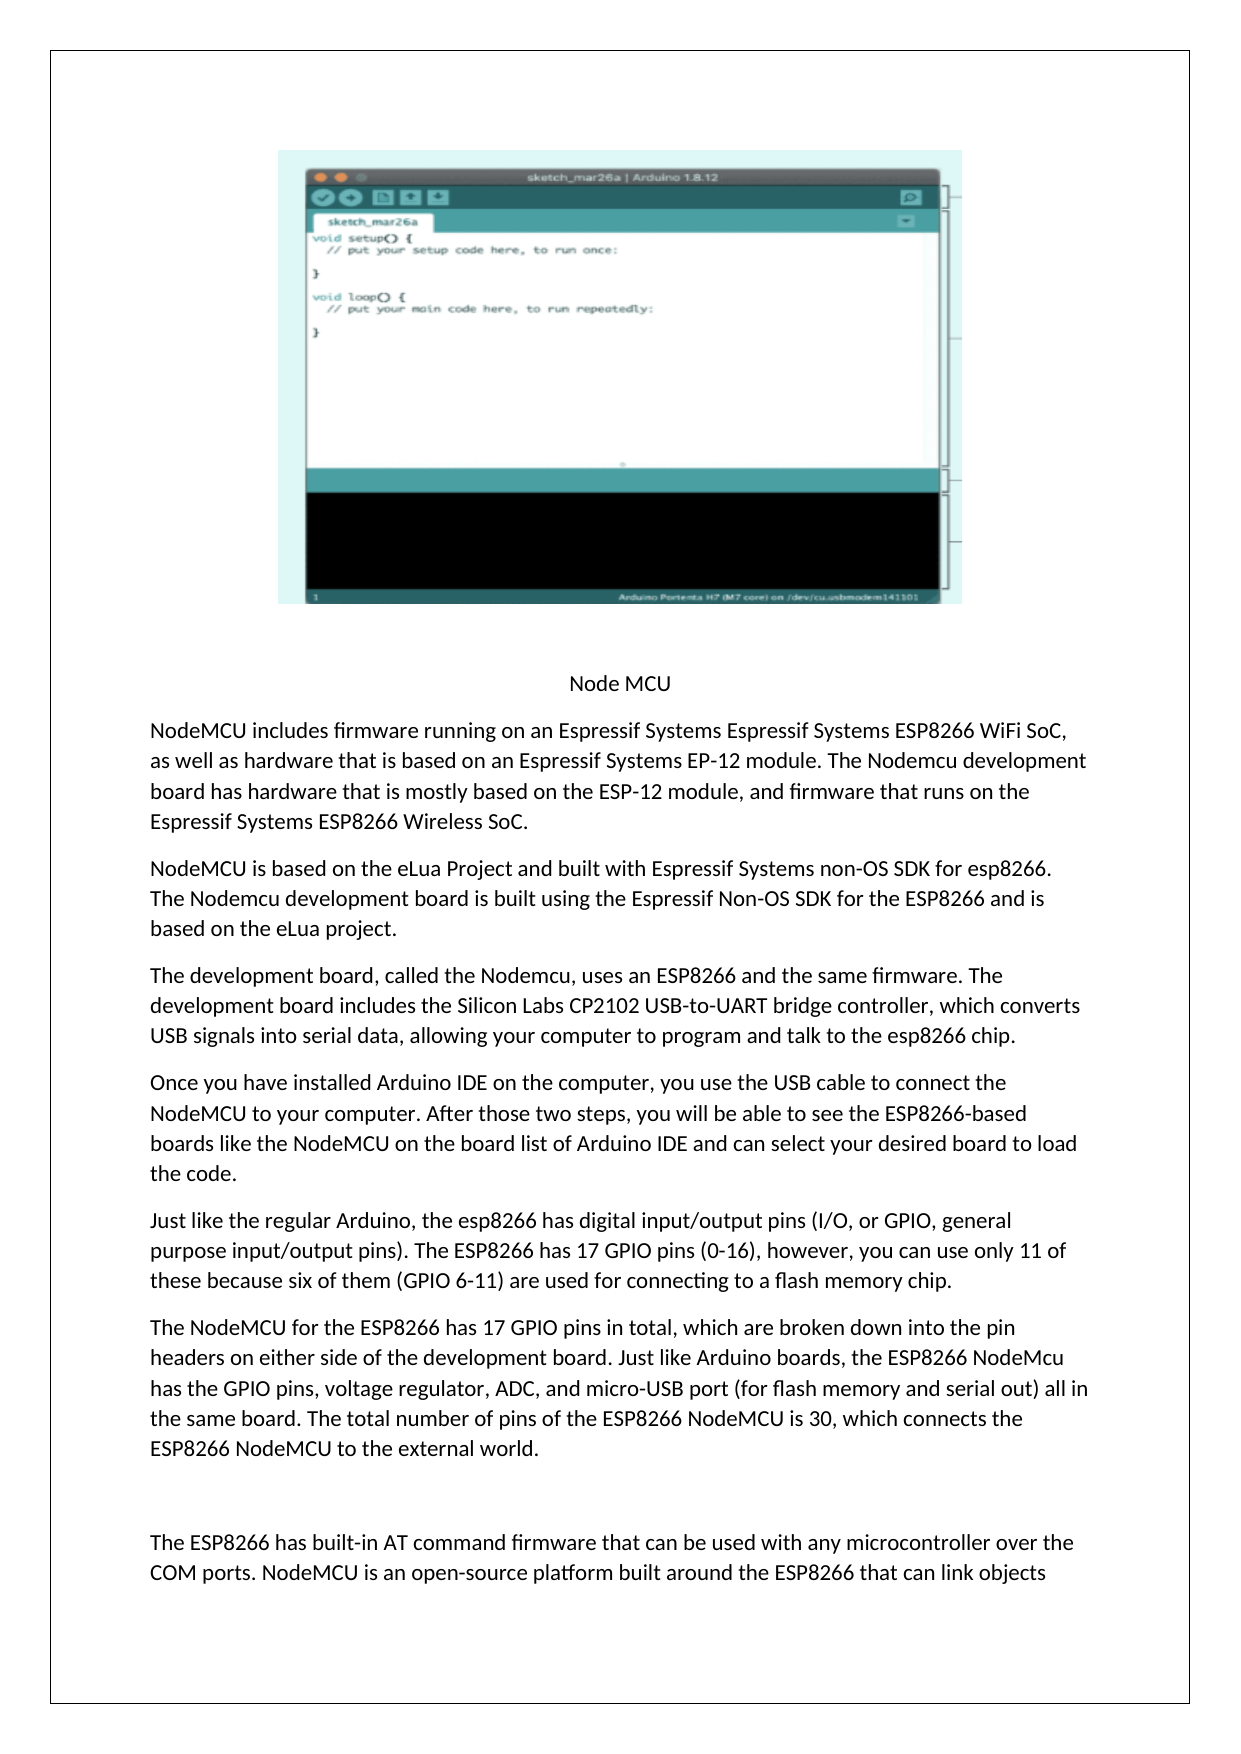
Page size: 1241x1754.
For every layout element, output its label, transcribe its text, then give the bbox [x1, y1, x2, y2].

text Node MCU [150, 669, 1090, 697]
text Just like the regular Arduino, the esp8266 has digital input/output pins (I/O, or GPIO, general purpose input/output pins). The ESP8266 has 17 GPIO pins (0-16), however, you can use only 11 of these because six of them (GPIO 6-11) are used for connecting to a flash memory chip. [150, 1206, 1090, 1294]
picture [278, 150, 963, 604]
text The development board, called the Nodemcu, uses an ESP8266 and the same firmware. The development board includes the Silicon Labs CP2102 USB-to-UART bridge controller, which converts USB signals into serial data, allowing your computer to program and talk to the esp8266 chip. [150, 961, 1090, 1049]
text NodeMCU is based on the eLua Project and built with Espressif Systems non-OS SDK for esp8266. The Nodemcu development board is built using the Espressif Non-OS SDK for the ESP8266 and is based on the eLua project. [150, 854, 1090, 942]
text The NodeMCU for the ESP8266 has 17 GPIO pins in total, which are broken down into the pin headers on either side of the development board. Just like Arduino boards, the ESP8266 NodeMcu has the GPIO pins, voltage regulator, ADC, and micro-USB port (for flash memory and serial out) all in the same board. The total number of pins of the ESP8266 NodeMCU is 30, which connects the ESP8266 NodeMCU to the external world. [150, 1313, 1090, 1462]
text Once you have installed Arduino IDE on the computer, you use the USB cable to connect the NodeMCU to your computer. After those two steps, you will be able to see the ESP8266-based boards like the NodeMCU on the board list of Arduino IDE and can select your desired board to load the code. [150, 1068, 1090, 1187]
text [150, 1528, 1090, 1586]
text NodeMCU includes firmware running on an Espressif Systems Espressif Systems ESP8266 WiFi SoC, as well as hardware that is based on an Espressif Systems EP-12 module. The Nodemcu development board has hardware that is mostly based on the ESP-12 module, and firmware that runs on the Espressif Systems ESP8266 Wireless SoC. [150, 716, 1090, 835]
